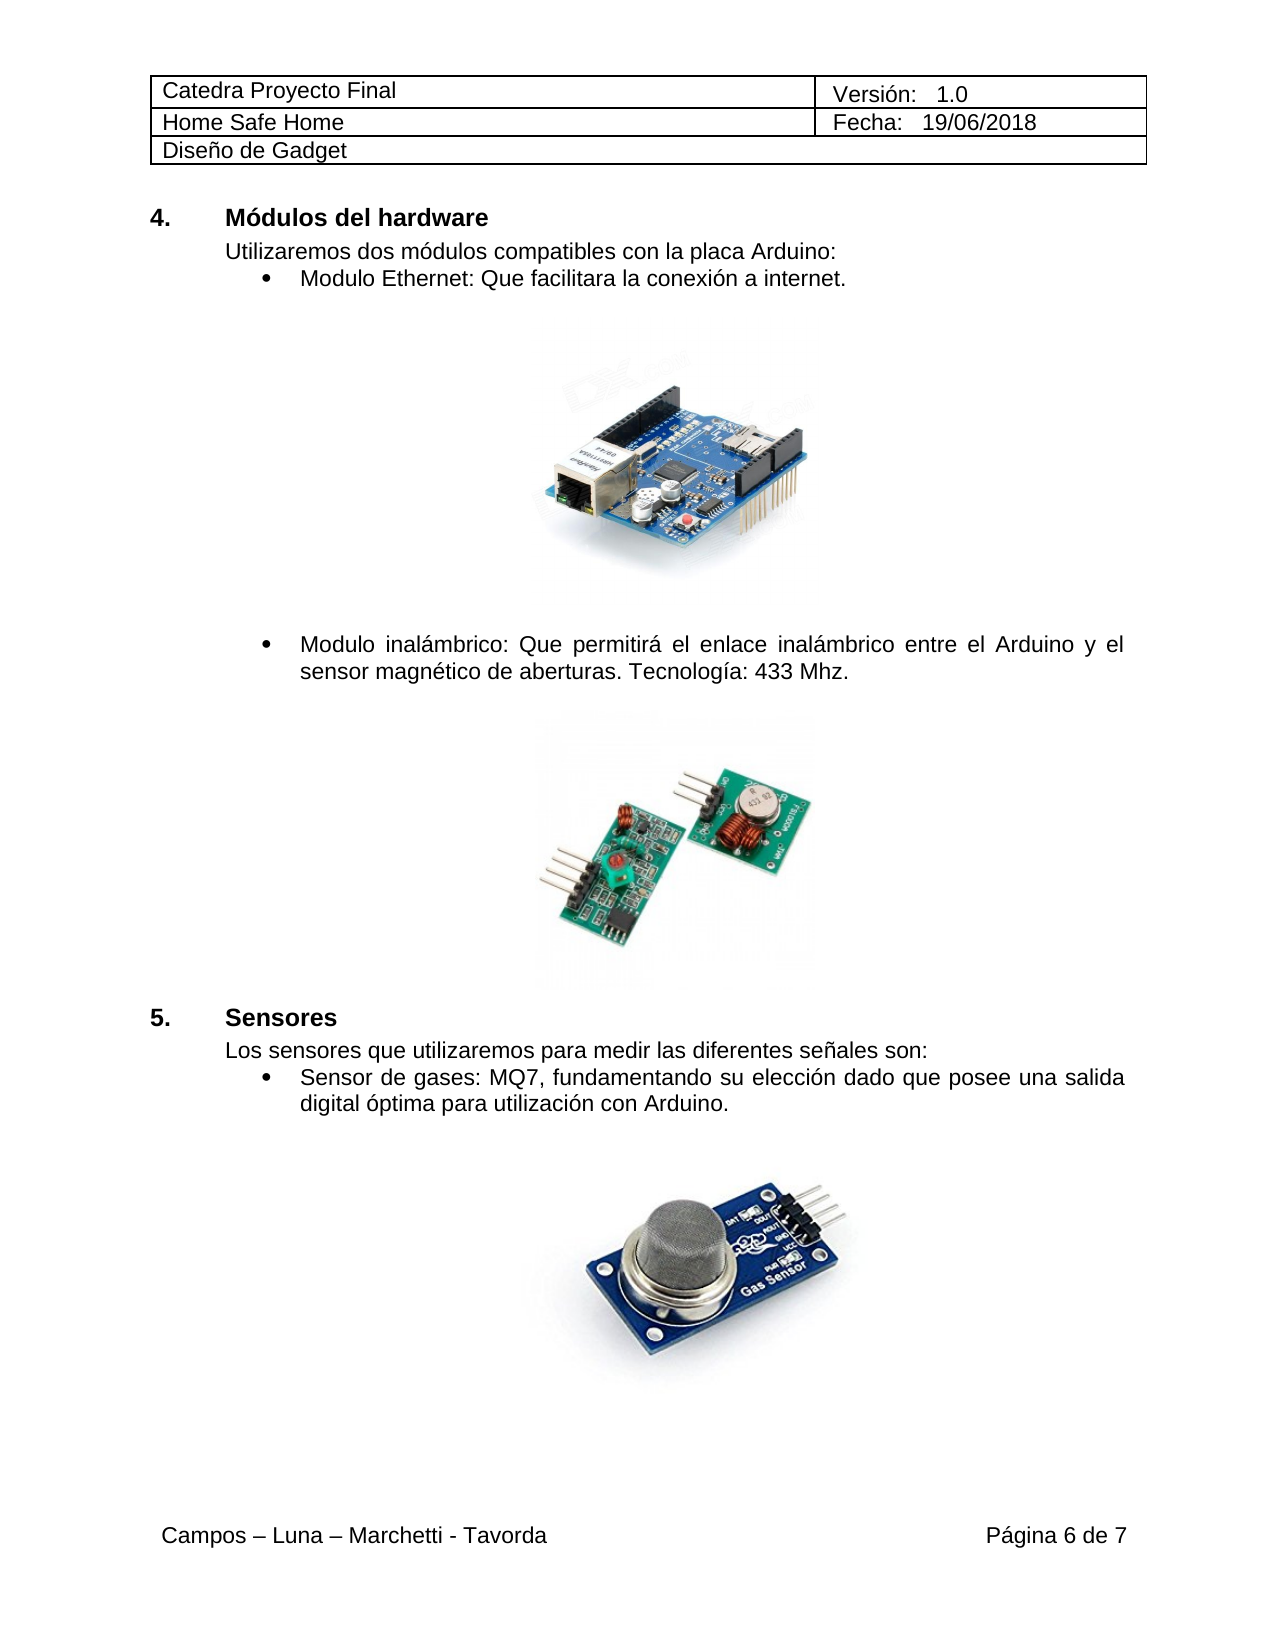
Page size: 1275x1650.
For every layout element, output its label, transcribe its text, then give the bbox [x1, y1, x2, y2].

list Sensor de gases: MQ7, fundamentando su elección dado que posee una salida digital óptima para utilización con Arduino. [262, 1064, 1125, 1117]
list Modulo inalámbrico: Que permitirá el enlace inalámbrico entre el Arduino y el sensor magnético de aberturas. Tecnología: 433 Mhz. [262, 631, 1125, 684]
text Utilizaremos dos módulos compatibles con la placa Arduino: [225, 238, 1125, 265]
picture [535, 710, 815, 990]
picture [520, 1116, 905, 1404]
text Los sensores que utilizaremos para medir las diferentes señales son: [225, 1037, 1125, 1064]
picture [531, 317, 819, 605]
list Modulo Ethernet: Que facilitara la conexión a internet. [262, 265, 1125, 291]
subtitle Módulos del hardware [150, 203, 1125, 232]
subtitle Sensores [150, 1002, 1125, 1031]
